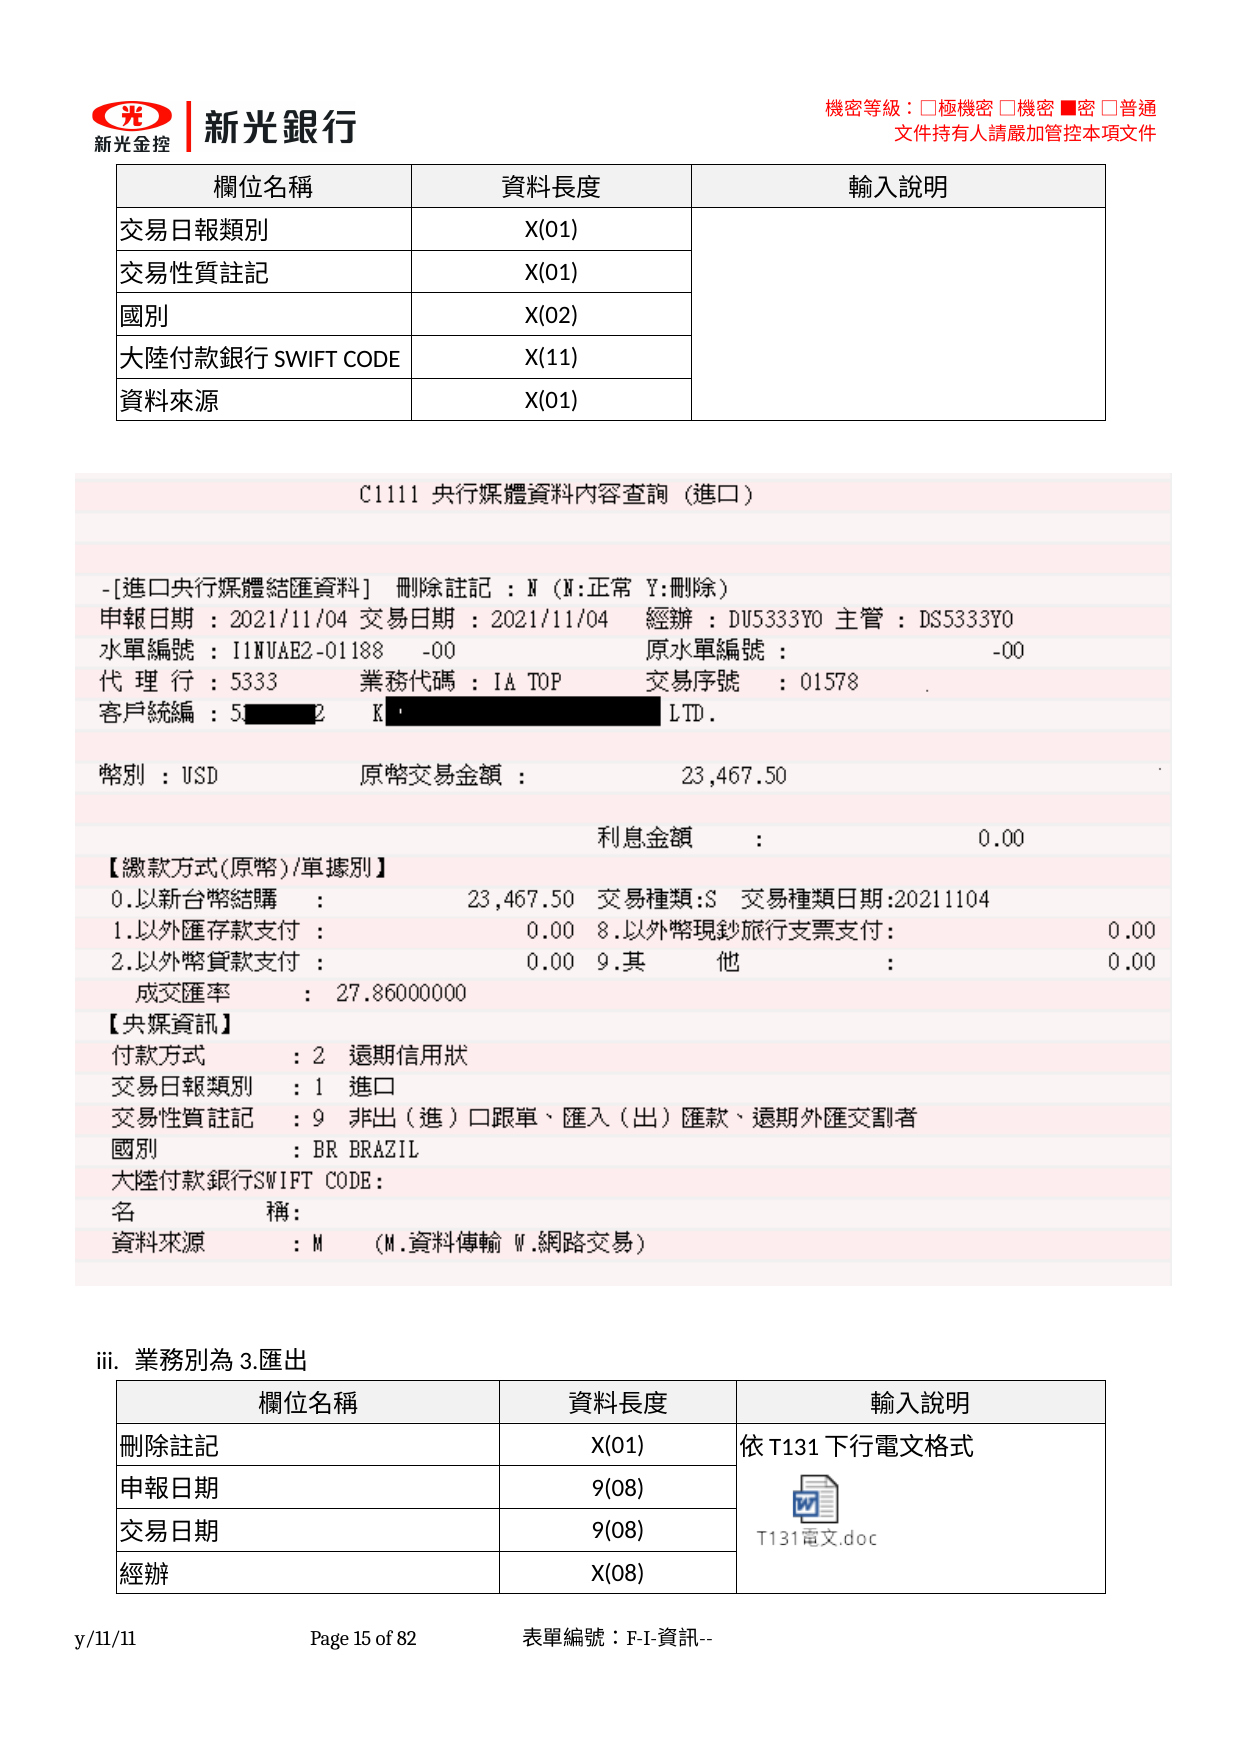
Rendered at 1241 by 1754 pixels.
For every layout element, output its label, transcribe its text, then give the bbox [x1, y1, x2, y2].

table_cell X(01) [412, 251, 691, 292]
table_cell 國別 [117, 293, 411, 335]
table_cell 經辦 [117, 1552, 499, 1593]
table_header 欄位名稱 [117, 1381, 499, 1422]
table_cell X(08) [500, 1552, 736, 1593]
table_cell 交易日報類別 [117, 208, 411, 249]
table_header 資料長度 [412, 165, 691, 207]
table_cell 9(08) [500, 1509, 736, 1551]
table_cell 依T131下行電文格式 [737, 1424, 1105, 1593]
picture [75, 473, 1172, 1286]
table_header 輸入說明 [692, 165, 1105, 207]
table_cell 資料來源 [117, 379, 411, 420]
table_cell 9(08) [500, 1466, 736, 1508]
table_cell 交易日期 [117, 1509, 499, 1551]
table_cell X(11) [412, 336, 691, 378]
table_header 輸入說明 [737, 1381, 1105, 1422]
table_header 資料長度 [500, 1381, 736, 1422]
table_cell 大陸付款銀行SWIFT CODE [117, 336, 411, 378]
table_header 欄位名稱 [117, 165, 411, 207]
picture [92, 101, 356, 152]
table_cell X(01) [500, 1424, 736, 1465]
table_cell 刪除註記 [117, 1424, 499, 1465]
table_cell 交易性質註記 [117, 251, 411, 292]
list 業務別為3.匯出 [119, 1338, 1182, 1380]
table_cell X(02) [412, 293, 691, 335]
table_cell 申報日期 [117, 1466, 499, 1508]
table_cell X(01) [412, 208, 691, 249]
table_cell X(01) [412, 379, 691, 420]
